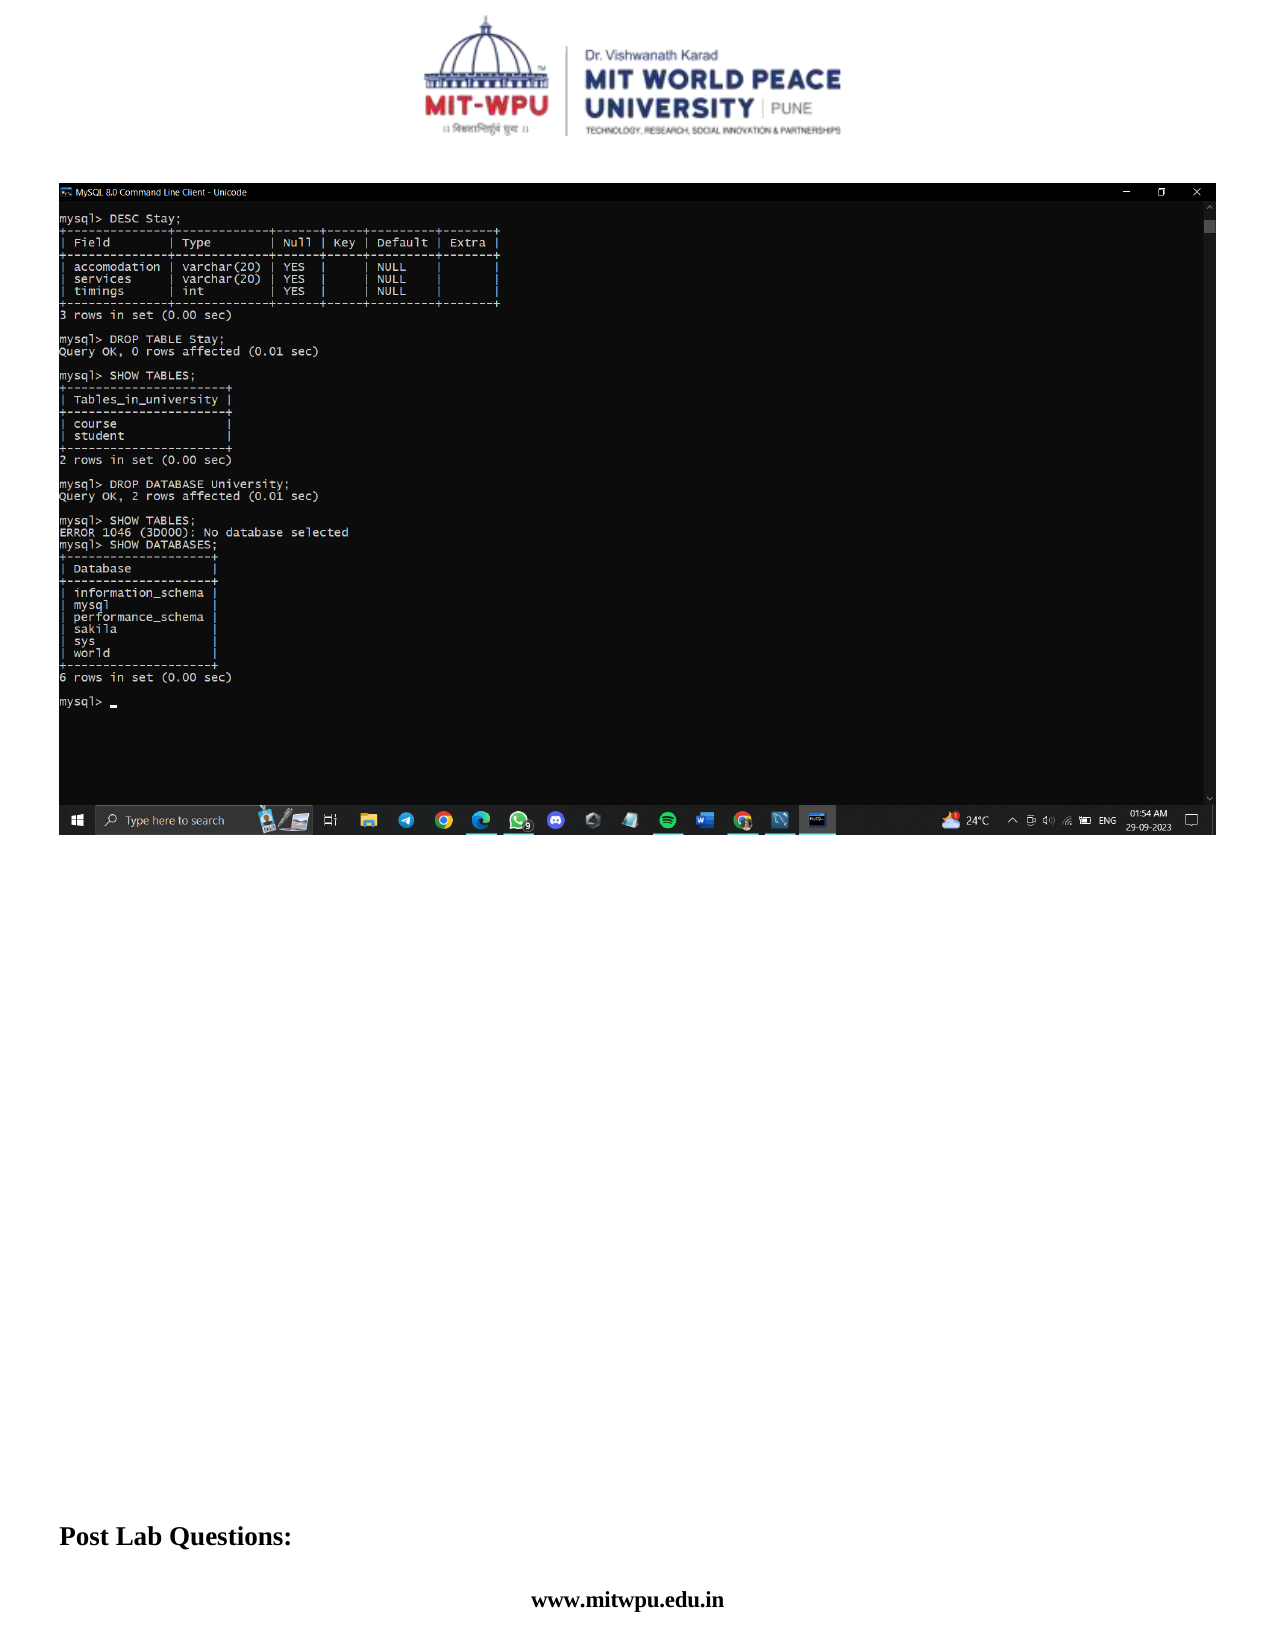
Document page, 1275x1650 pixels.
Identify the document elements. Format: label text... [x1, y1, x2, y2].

picture [59, 183, 1216, 835]
picture [423, 15, 841, 136]
text Post Lab Questions: [59, 1519, 1216, 1551]
